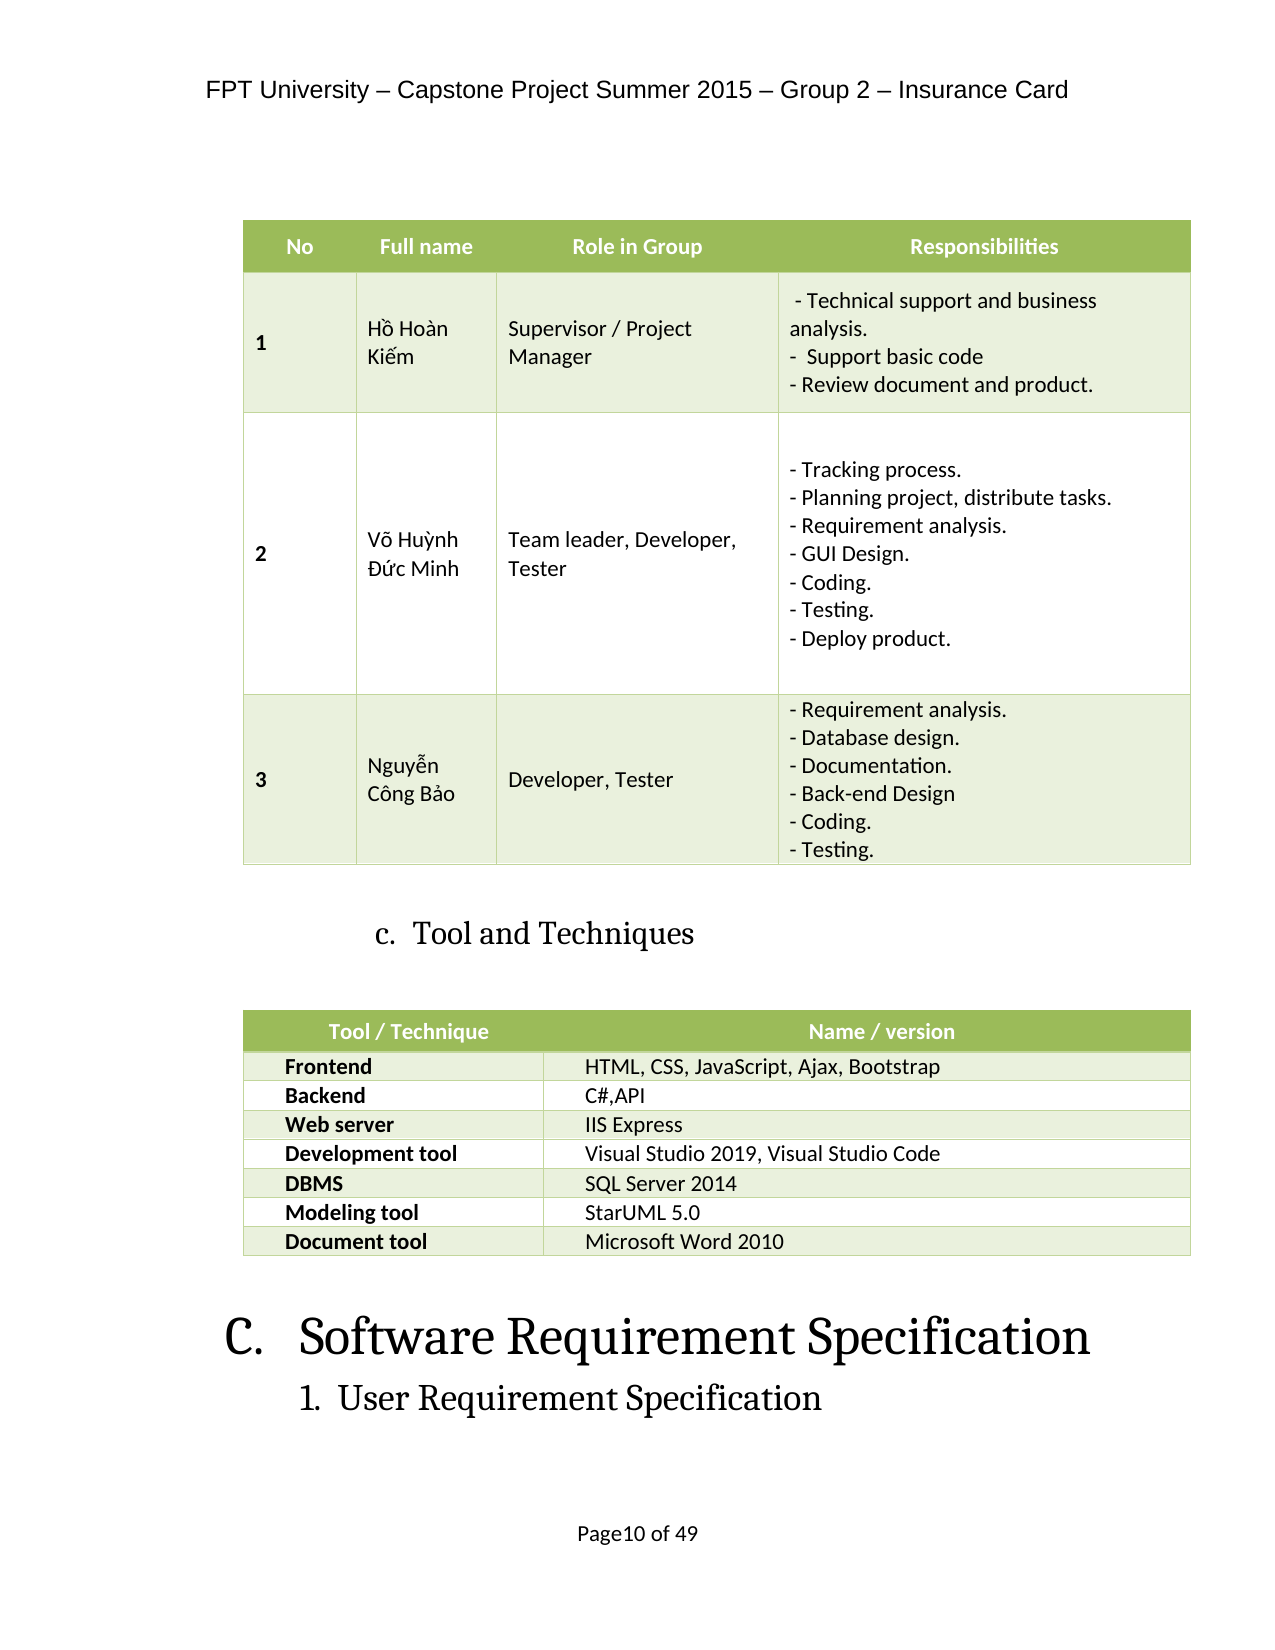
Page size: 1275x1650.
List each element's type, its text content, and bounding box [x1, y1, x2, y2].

list User Requirement Specification [300, 1377, 1125, 1420]
table_cell Visual Studio 2019, Visual Studio Code [544, 1140, 1190, 1168]
table_cell Development tool [244, 1140, 543, 1168]
table_cell Backend [244, 1081, 543, 1109]
list Software Requirement Specification [225, 1305, 1125, 1368]
table_cell Supervisor / Project Manager [497, 273, 778, 412]
table_header No [244, 221, 356, 272]
table_header Tool / Technique [244, 1011, 543, 1051]
table_cell 3 [244, 695, 356, 863]
table_cell IIS Express [544, 1111, 1190, 1138]
table_cell 1 [244, 273, 356, 412]
table_cell Frontend [244, 1053, 543, 1080]
table_cell Web server [244, 1111, 543, 1138]
table_cell Team leader, Developer, Tester [497, 413, 778, 694]
table_cell DBMS [244, 1169, 543, 1197]
table_cell Developer, Tester [497, 695, 778, 863]
table_cell Modeling tool [244, 1198, 543, 1226]
table_cell Võ Huỳnh Đức Minh [357, 413, 496, 694]
table_cell - Technical support and business analysis. - Support basic code - Review document and product. [779, 273, 1190, 412]
table_cell C#,API [544, 1081, 1190, 1109]
table_cell - Requirement analysis. - Database design. - Documentation. - Back-end Design - Coding. - Testing. [779, 695, 1190, 863]
table_cell StarUML 5.0 [544, 1198, 1190, 1226]
table_cell SQL Server 2014 [544, 1169, 1190, 1197]
table_cell Document tool [244, 1227, 543, 1255]
table_cell Microsoft Word 2010 [544, 1227, 1190, 1255]
table_cell - Tracking process. - Planning project, distribute tasks. - Requirement analysis. - GUI Design. - Coding. - Testing. - Deploy product. [779, 413, 1190, 694]
table_cell Nguyễn Công Bảo [357, 695, 496, 863]
table_cell 2 [244, 413, 356, 694]
table_cell Hồ Hoàn Kiếm [357, 273, 496, 412]
table_header Responsibilities [779, 221, 1190, 272]
table_cell HTML, CSS, JavaScript, Ajax, Bootstrap [544, 1053, 1190, 1080]
table_header Name / version [544, 1011, 1190, 1051]
table_header Full name [357, 221, 496, 272]
list Tool and Techniques [375, 914, 1125, 984]
table_header Role in Group [497, 221, 778, 272]
